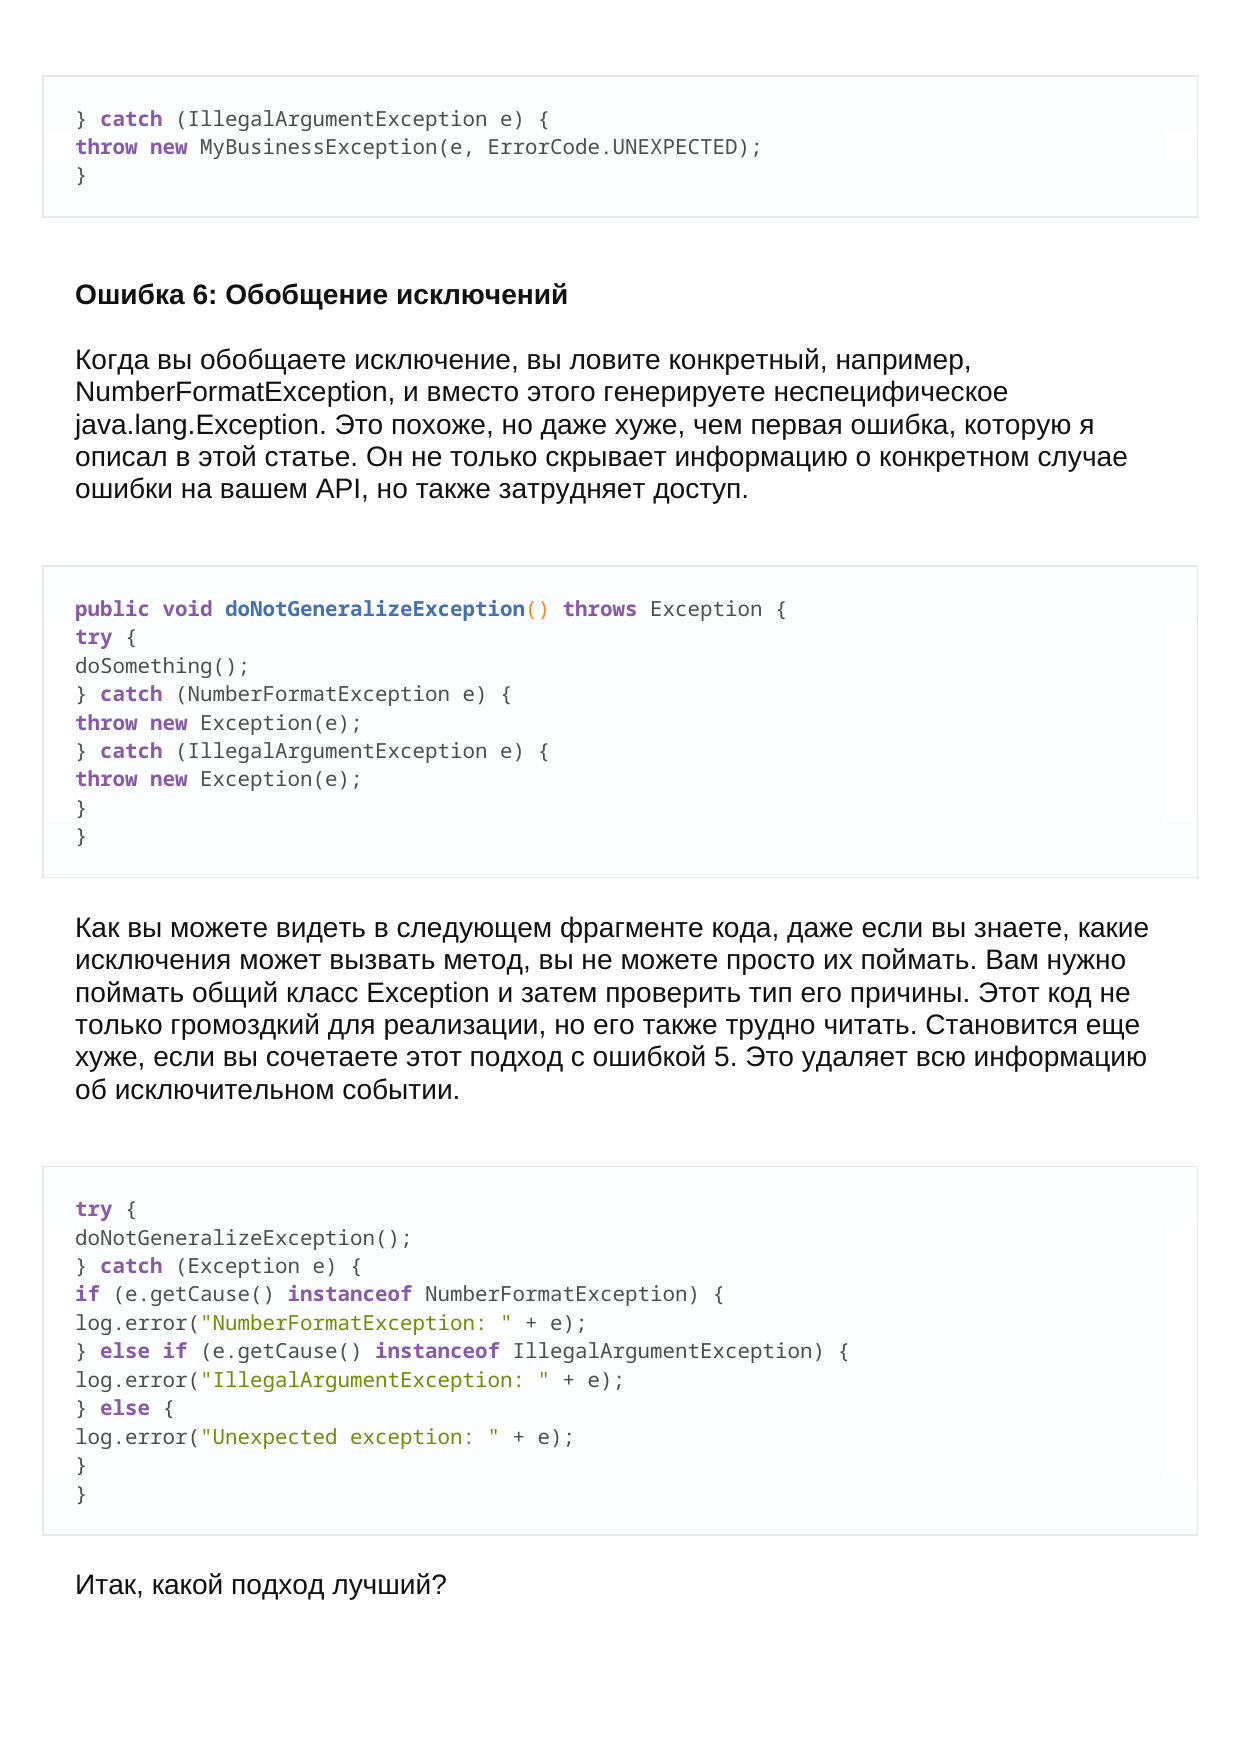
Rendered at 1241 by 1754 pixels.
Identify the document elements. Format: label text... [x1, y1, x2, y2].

text } [44, 1450, 1197, 1534]
text } [44, 793, 1197, 877]
text try { [75, 622, 1165, 651]
text log.error("IllegalArgumentException: " + e); [75, 1365, 1165, 1393]
text } catch (Exception e) { [75, 1251, 1165, 1279]
text log.error("Unexpected exception: " + e); [75, 1422, 1165, 1450]
text log.error("NumberFormatException: " + e); [75, 1308, 1165, 1336]
text } catch (NumberFormatException e) { [75, 679, 1165, 708]
text } catch (IllegalArgumentException e) { [44, 77, 1197, 132]
text throw new Exception(e); [75, 764, 1165, 793]
text Как вы можете видеть в следующем фрагменте кода, даже если вы знаете, какие исключения может вызвать метод, вы не можете просто их поймать. Вам нужно поймать общий класс Exception и затем проверить тип его причины. Этот код не только громоздкий для реализации, но его также трудно читать. Становится еще хуже, если вы сочетаете этот подход с ошибкой 5. Это удаляет всю информацию об исключительном событии. [75, 878, 1165, 1166]
text Ошибка 6: Обобщение исключений [75, 278, 1165, 310]
text } else { [75, 1393, 1165, 1422]
text doNotGeneralizeException(); [75, 1223, 1165, 1251]
text try { [44, 1167, 1197, 1223]
text } [44, 132, 1197, 216]
text doSomething(); [75, 651, 1165, 679]
text Когда вы обобщаете исключение, вы ловите конкретный, например, NumberFormatException, и вместо этого генерируете неспецифическое java.lang.Exception. Это похоже, но даже хуже, чем первая ошибка, которую я описал в этой статье. Он не только скрывает информацию о конкретном случае ошибки на вашем API, но также затрудняет доступ. [75, 310, 1165, 565]
text } catch (IllegalArgumentException e) { [75, 736, 1165, 764]
text Итак, какой подход лучший? [75, 1536, 1165, 1661]
text if (e.getCause() instanceof NumberFormatException) { [75, 1279, 1165, 1308]
text public void doNotGeneralizeException() throws Exception { [44, 567, 1197, 622]
text } else if (e.getCause() instanceof IllegalArgumentException) { [75, 1336, 1165, 1365]
text throw new Exception(e); [75, 708, 1165, 736]
